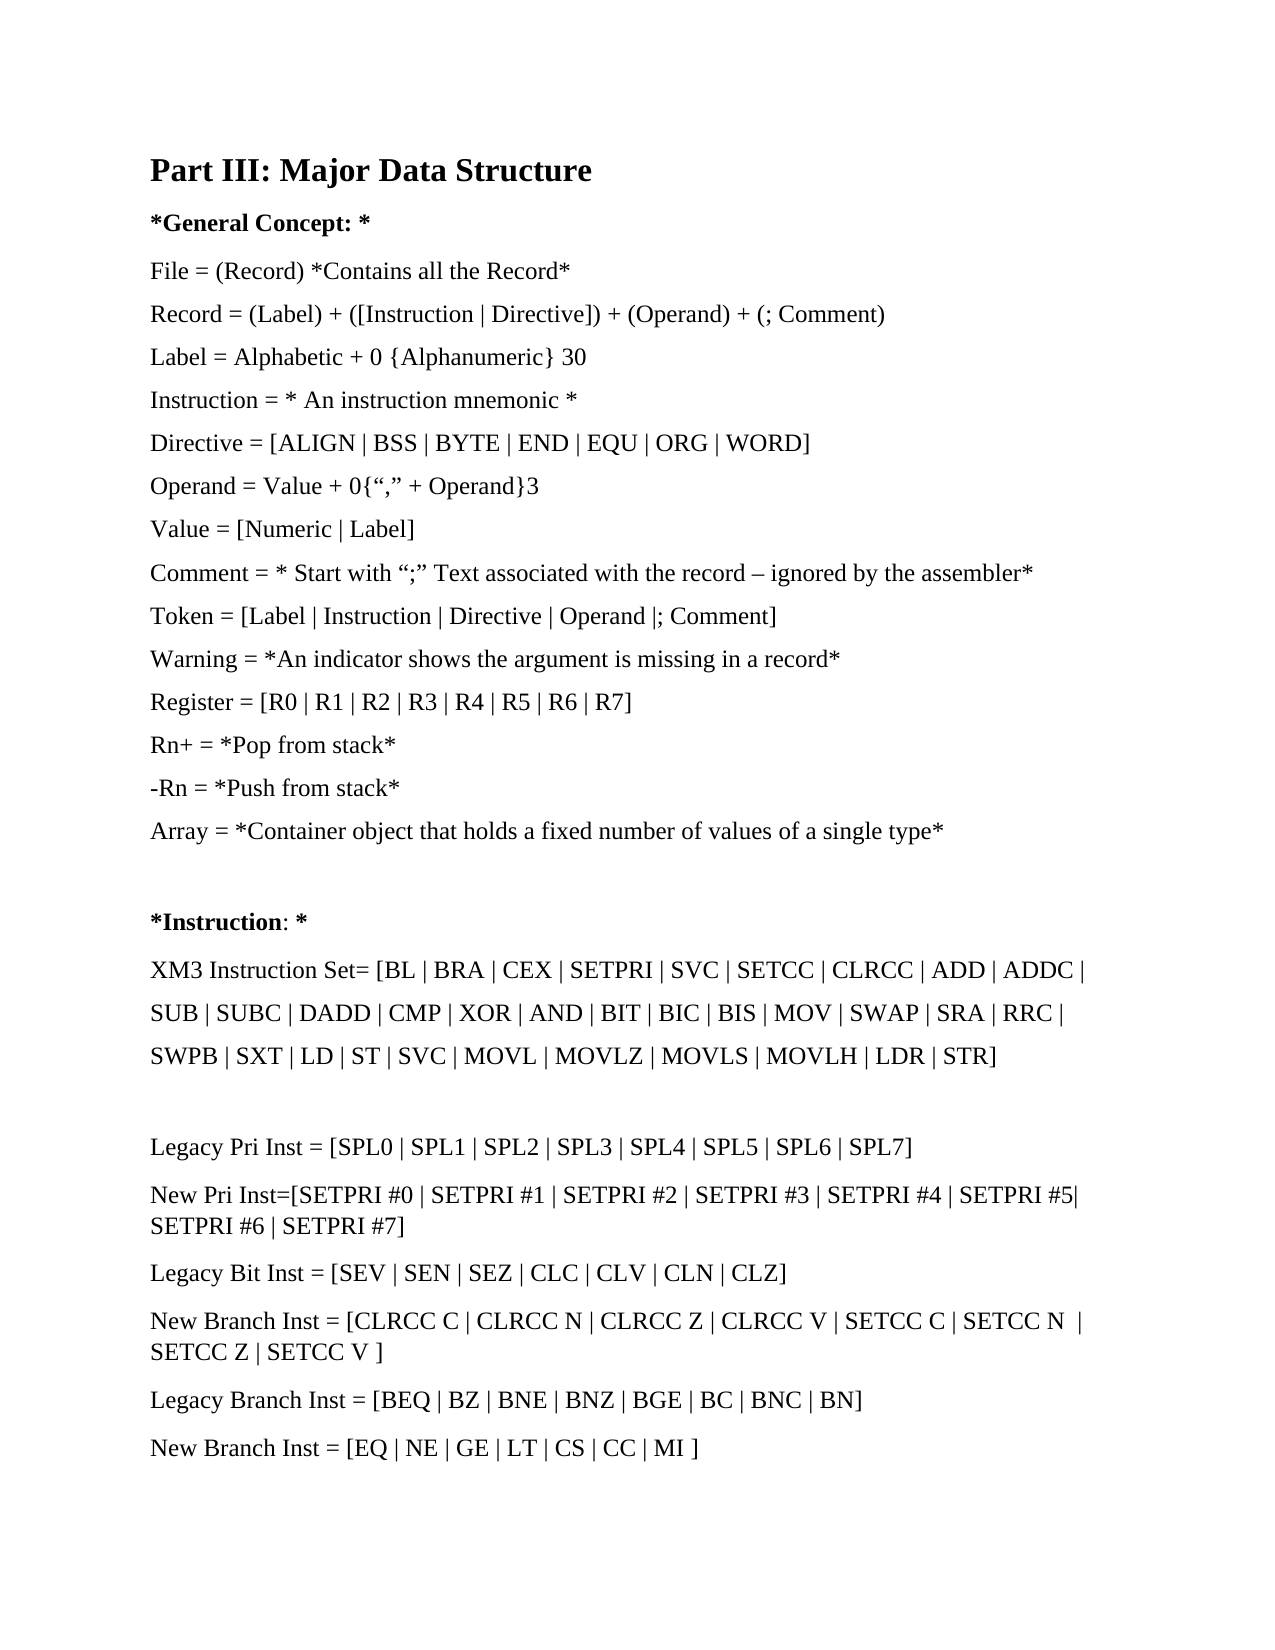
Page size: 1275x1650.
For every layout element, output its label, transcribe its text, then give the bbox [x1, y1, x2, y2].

text Instruction = * An instruction mnemonic * [150, 385, 1125, 414]
text *Instruction: * [150, 907, 1125, 936]
text New Branch Inst = [CLRCC C | CLRCC N | CLRCC Z | CLRCC V | SETCC C | SETCC N | SETCC Z | SETCC V ] [150, 1306, 1125, 1366]
text Rn+ = *Pop from stack* [150, 730, 1125, 759]
text Token = [Label | Instruction | Directive | Operand |; Comment] [150, 601, 1125, 629]
text Register = [R0 | R1 | R2 | R3 | R4 | R5 | R6 | R7] [150, 687, 1125, 716]
text Legacy Bit Inst = [SEV | SEN | SEZ | CLC | CLV | CLN | CLZ] [150, 1258, 1125, 1287]
text Array = *Container object that holds a fixed number of values of a single type* [150, 816, 1125, 845]
text -Rn = *Push from stack* [150, 773, 1125, 802]
text XM3 Instruction Set= [BL | BRA | CEX | SETPRI | SVC | SETCC | CLRCC | ADD | ADDC | SUB | SUBC | DADD | CMP | XOR | AND | BIT | BIC | BIS | MOV | SWAP | SRA | RRC | SWPB | SXT | LD | ST | SVC | MOVL | MOVLZ | MOVLS | MOVLH | LDR | STR] [150, 955, 1125, 1070]
text *General Concept: * [150, 208, 1125, 237]
text Label = Alphabetic + 0 {Alphanumeric} 30 [150, 342, 1125, 371]
text File = (Record) *Contains all the Record* [150, 256, 1125, 284]
text Part III: Major Data Structure [150, 150, 1125, 188]
text Directive = [ALIGN | BSS | BYTE | END | EQU | ORG | WORD] [150, 428, 1125, 457]
text Legacy Branch Inst = [BEQ | BZ | BNE | BNZ | BGE | BC | BNC | BN] [150, 1385, 1125, 1414]
text New Branch Inst = [EQ | NE | GE | LT | CS | CC | MI ] [150, 1433, 1125, 1461]
text Comment = * Start with “;” Text associated with the record – ignored by the assembler* [150, 558, 1125, 586]
text Warning = *An indicator shows the argument is missing in a record* [150, 644, 1125, 673]
text Record = (Label) + ([Instruction | Directive]) + (Operand) + (; Comment) [150, 299, 1125, 328]
text Operand = Value + 0{“,” + Operand}3 [150, 471, 1125, 500]
text Value = [Numeric | Label] [150, 514, 1125, 543]
text New Pri Inst=[SETPRI #0 | SETPRI #1 | SETPRI #2 | SETPRI #3 | SETPRI #4 | SETPRI #5| SETPRI #6 | SETPRI #7] [150, 1180, 1125, 1239]
text Legacy Pri Inst = [SPL0 | SPL1 | SPL2 | SPL3 | SPL4 | SPL5 | SPL6 | SPL7] [150, 1132, 1125, 1161]
